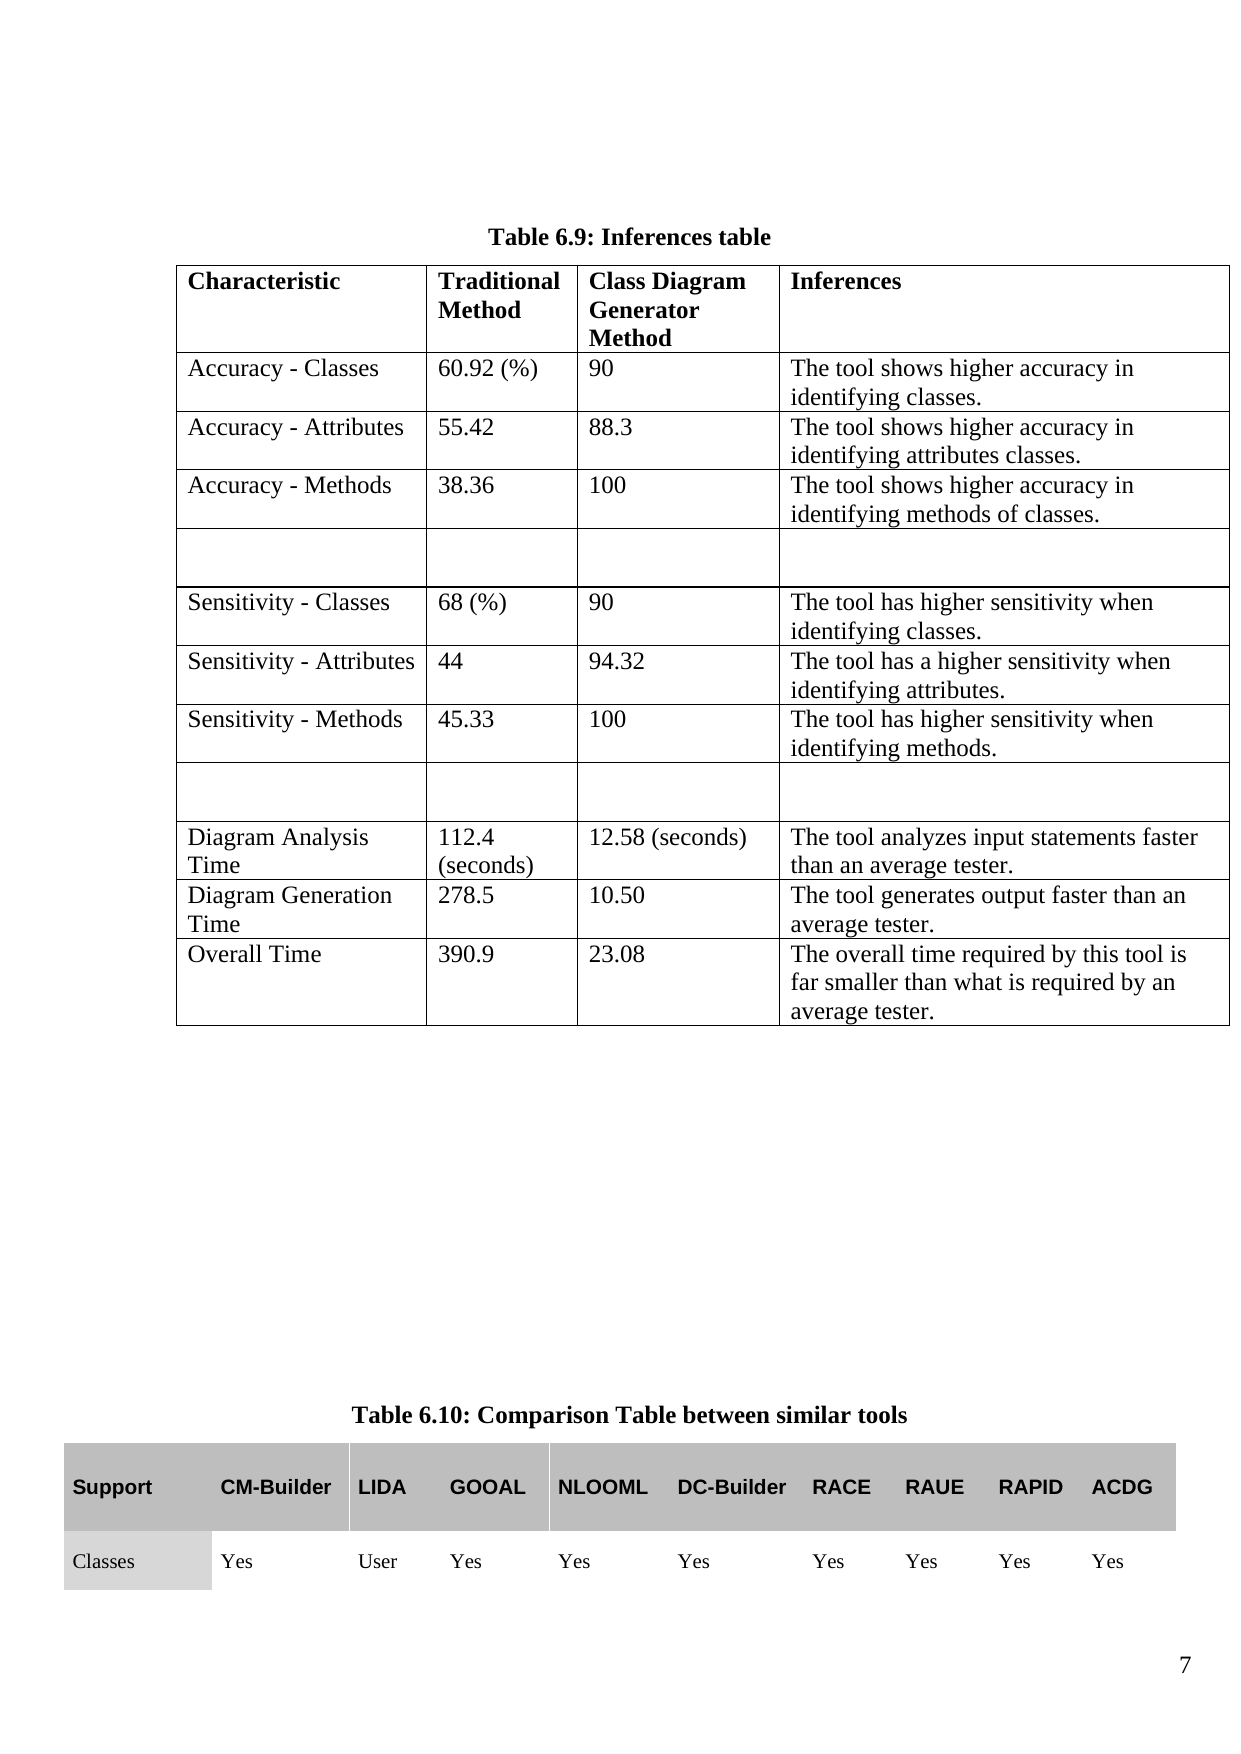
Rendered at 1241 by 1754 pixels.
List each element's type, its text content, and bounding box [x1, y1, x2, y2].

table_cell Sensitivity - Attributes [177, 646, 426, 703]
table_cell The tool shows higher accuracy in identifying attributes classes. [780, 412, 1229, 469]
table_header LIDA [350, 1443, 441, 1531]
table_header RAUE [897, 1443, 990, 1531]
table_cell 88.3 [578, 412, 779, 469]
table_cell Overall Time [177, 939, 426, 1025]
table_header NLOOML [550, 1443, 669, 1531]
table_cell [427, 529, 577, 586]
table_cell The tool shows higher accuracy in identifying classes. [780, 353, 1229, 411]
list Table 6.10: Comparison Table between similar tools [206, 1400, 1053, 1428]
table_cell The tool has higher sensitivity when identifying methods. [780, 705, 1229, 762]
table_cell Yes [804, 1531, 897, 1590]
table_cell Yes [669, 1531, 804, 1590]
table_cell Yes [441, 1531, 549, 1590]
table_cell Classes [64, 1531, 212, 1590]
table_cell The overall time required by this tool is far smaller than what is required by an average tester. [780, 939, 1229, 1025]
table_cell Yes [897, 1531, 990, 1590]
table_header DC-Builder [669, 1443, 804, 1531]
table_cell Yes [212, 1531, 349, 1590]
table_cell 10.50 [578, 880, 779, 938]
table_cell [578, 529, 779, 586]
table_header CM-Builder [212, 1443, 349, 1531]
table_cell 90 [578, 588, 779, 645]
table_cell 38.36 [427, 470, 577, 528]
table_cell 90 [578, 353, 779, 411]
table_cell Accuracy - Methods [177, 470, 426, 528]
table_cell [780, 763, 1229, 821]
table_cell 278.5 [427, 880, 577, 938]
table_cell Accuracy - Classes [177, 353, 426, 411]
table_cell 94.32 [578, 646, 779, 703]
table_cell User [350, 1531, 441, 1590]
table_cell [177, 763, 426, 821]
table_cell [177, 529, 426, 586]
table_header Support [64, 1443, 212, 1531]
table_cell The tool has higher sensitivity when identifying classes. [780, 588, 1229, 645]
table_cell The tool analyzes input statements faster than an average tester. [780, 822, 1229, 879]
table_header RACE [804, 1443, 897, 1531]
table_cell Sensitivity - Classes [177, 588, 426, 645]
table_cell 44 [427, 646, 577, 703]
table_cell Yes [990, 1531, 1083, 1590]
table_cell 23.08 [578, 939, 779, 1025]
table_cell Accuracy - Attributes [177, 412, 426, 469]
table_cell The tool shows higher accuracy in identifying methods of classes. [780, 470, 1229, 528]
table_cell 100 [578, 705, 779, 762]
table_cell 112.4 (seconds) [427, 822, 577, 879]
table_cell 55.42 [427, 412, 577, 469]
table_cell 12.58 (seconds) [578, 822, 779, 879]
table_header RAPID [990, 1443, 1083, 1531]
table_cell The tool has a higher sensitivity when identifying attributes. [780, 646, 1229, 703]
table_cell 390.9 [427, 939, 577, 1025]
table_cell [578, 763, 779, 821]
table_cell Yes [550, 1531, 669, 1590]
table_cell 68 (%) [427, 588, 577, 645]
table_header Traditional Method [427, 266, 577, 352]
table_header Inferences [780, 266, 1229, 352]
table_cell 45.33 [427, 705, 577, 762]
table_cell 100 [578, 470, 779, 528]
table_cell Diagram Analysis Time [177, 822, 426, 879]
table_cell Yes [1083, 1531, 1176, 1590]
table_cell [427, 763, 577, 821]
table_cell [780, 529, 1229, 586]
table_header ACDG [1083, 1443, 1176, 1531]
table_header Class Diagram Generator Method [578, 266, 779, 352]
table_cell The tool generates output faster than an average tester. [780, 880, 1229, 938]
table_header GOOAL [441, 1443, 549, 1531]
table_cell Diagram Generation Time [177, 880, 426, 938]
list Table 6.9: Inferences table [206, 222, 1053, 251]
table_header Characteristic [177, 266, 426, 352]
table_cell Sensitivity - Methods [177, 705, 426, 762]
table_cell 60.92 (%) [427, 353, 577, 411]
